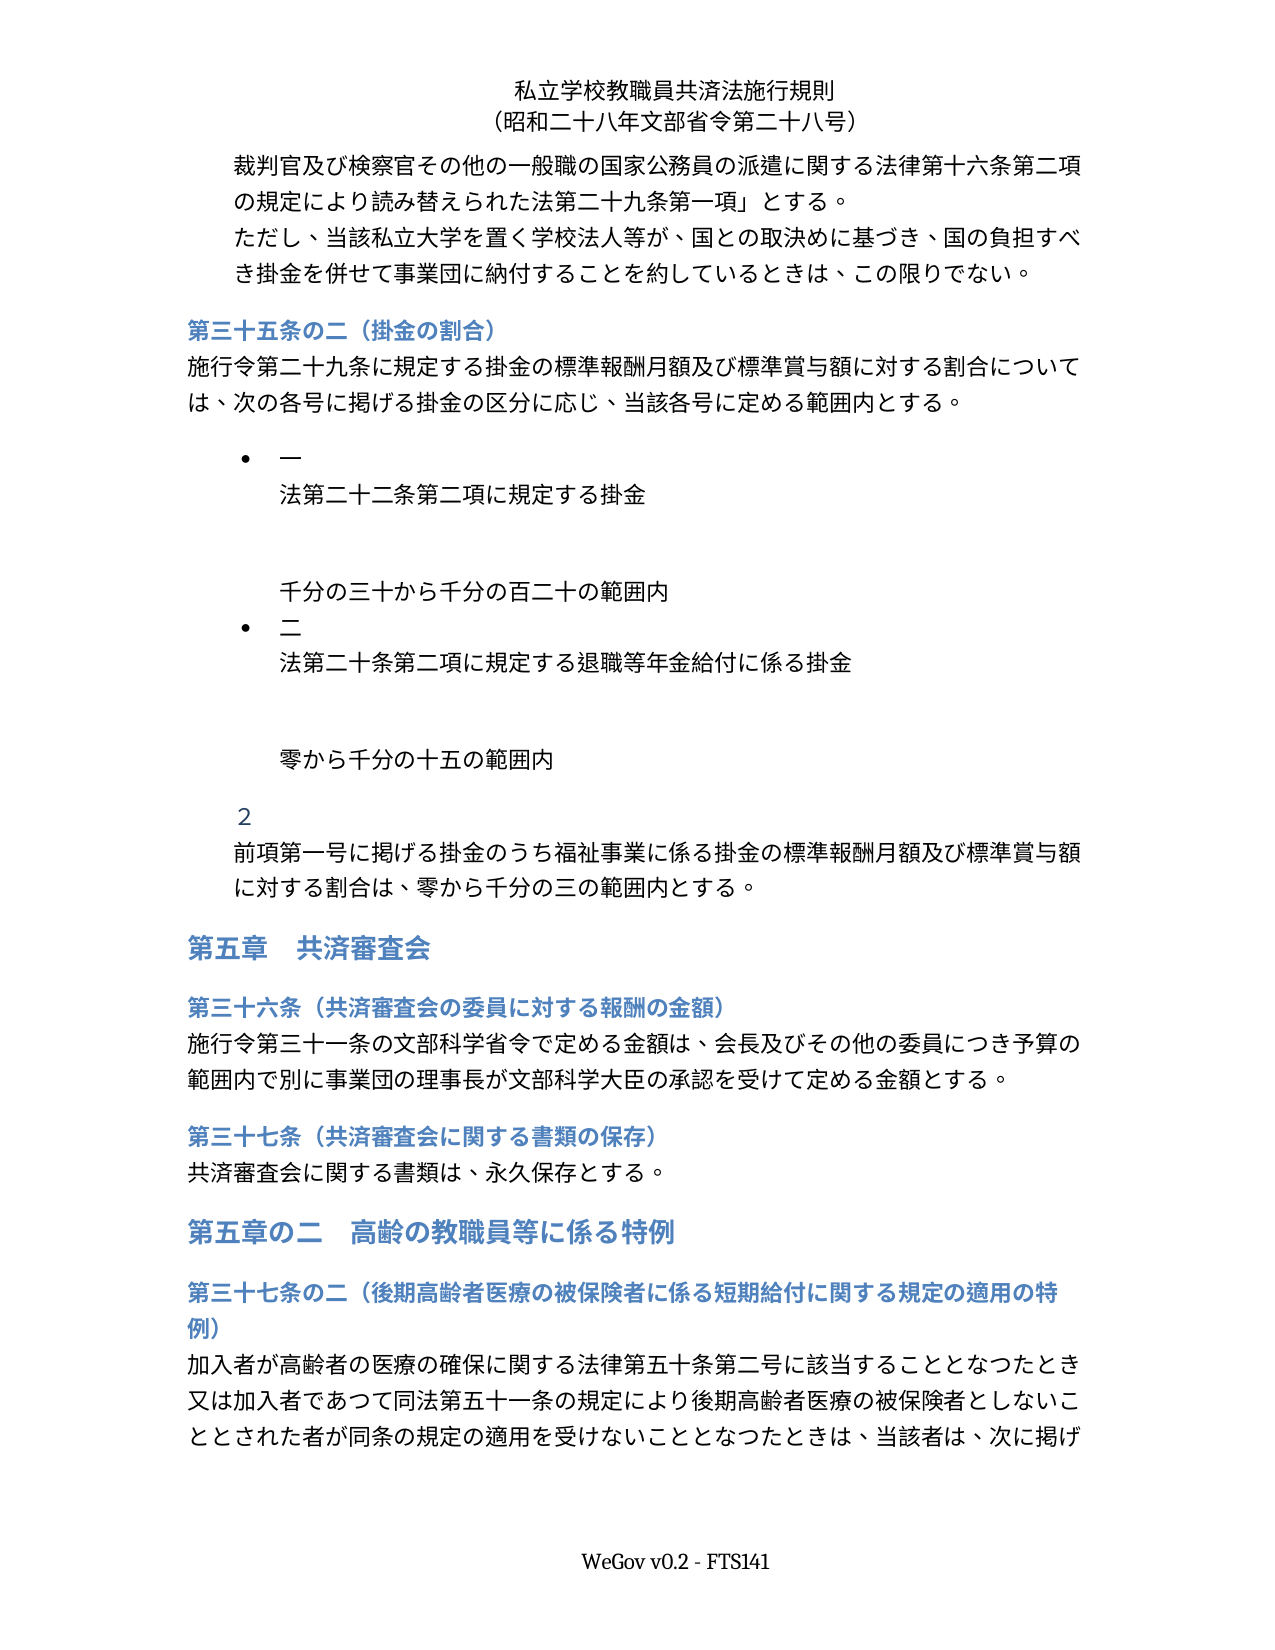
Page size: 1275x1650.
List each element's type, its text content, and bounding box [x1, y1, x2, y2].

subtitle 第三十五条の二（掛金の割合） [187, 314, 1087, 346]
text 共済審査会に関する書類は、永久保存とする。 [187, 1157, 1087, 1188]
list 一 法第二十二条第二項に規定する掛金 千分の三十から千分の百二十の範囲内 [242, 443, 1087, 607]
subtitle 第三十六条（共済審査会の委員に対する報酬の金額） [187, 992, 1087, 1024]
text 前項第一号に掲げる掛金のうち福祉事業に係る掛金の標準報酬月額及び標準賞与額に対する割合は、零から千分の三の範囲内とする。 [233, 836, 1087, 904]
subtitle 第五章 共済審査会 [187, 929, 1087, 966]
subtitle ２ [233, 801, 1087, 832]
subtitle 第三十七条の二（後期高齢者医療の被保険者に係る短期給付に関する規定の適用の特例） [187, 1277, 1087, 1344]
text 施行令第三十一条の文部科学省令で定める金額は、会長及びその他の委員につき予算の範囲内で別に事業団の理事長が文部科学大臣の承認を受けて定める金額とする。 [187, 1028, 1087, 1096]
text 施行令第二十九条に規定する掛金の標準報酬月額及び標準賞与額に対する割合については、次の各号に掲げる掛金の区分に応じ、当該各号に定める範囲内とする。 [187, 351, 1087, 418]
subtitle 第三十七条（共済審査会に関する書類の保存） [187, 1121, 1087, 1152]
subtitle 第五章の二 高齢の教職員等に係る特例 [187, 1214, 1087, 1251]
list 二 法第二十条第二項に規定する退職等年金給付に係る掛金 零から千分の十五の範囲内 [242, 611, 1087, 775]
